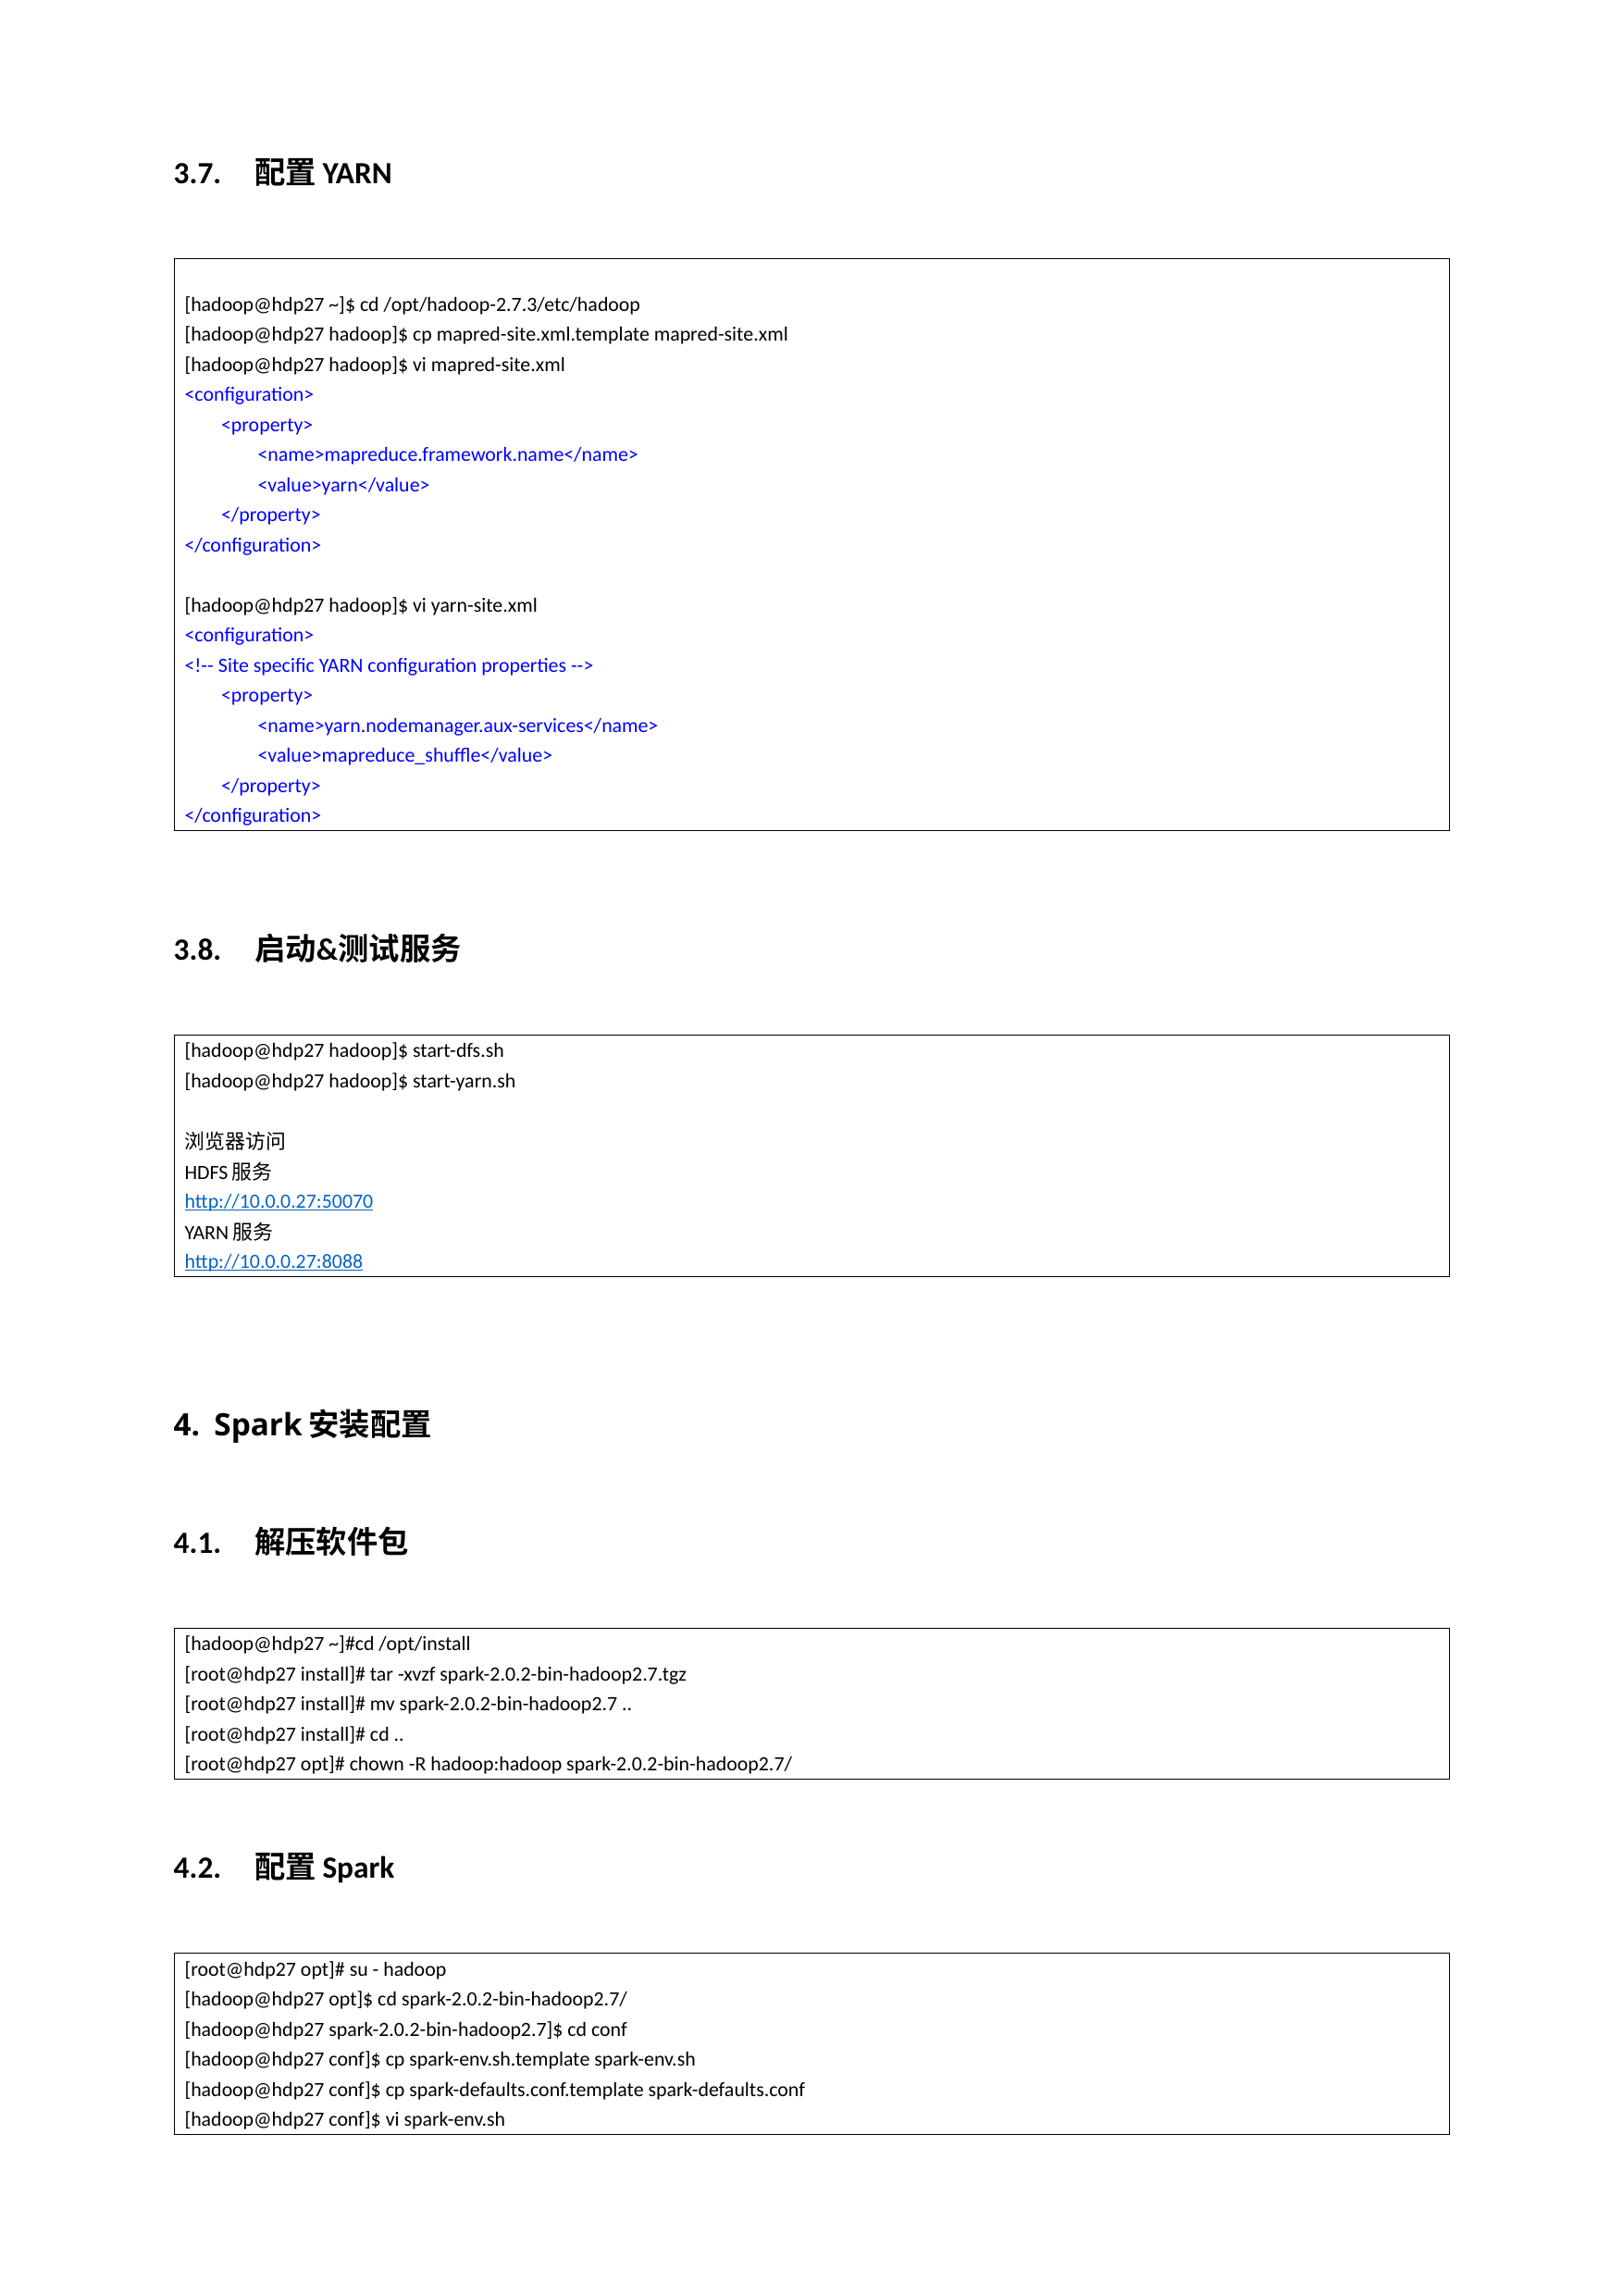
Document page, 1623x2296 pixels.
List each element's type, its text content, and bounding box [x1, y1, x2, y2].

subtitle 启动&测试服务 [173, 916, 1449, 976]
subtitle Spark安装配置 [173, 1392, 1449, 1452]
table_header [hadoop@hdp27 hadoop]$ start-dfs.sh [hadoop@hdp27 hadoop]$ start-yarn.sh 浏览器访问 HDFS服务 http://10.0.0.27:50070 YARN服务 http://10.0.0.27:8088 [175, 1036, 1449, 1275]
subtitle 配置Spark [173, 1835, 1449, 1895]
table_header [hadoop@hdp27 ~]$ cd /opt/hadoop-2.7.3/etc/hadoop [hadoop@hdp27 hadoop]$ cp mapred-site.xml.template mapred-site.xml [hadoop@hdp27 hadoop]$ vi mapred-site.xml <configuration> <property> <name>mapreduce.framework.name</name> <value>yarn</value> </property> </configuration> [hadoop@hdp27 hadoop]$ vi yarn-site.xml <configuration> <!-- Site specific YARN configuration properties --> <property> <name>yarn.nodemanager.aux-services</name> <value>mapreduce_shuffle</value> </property> </configuration> [175, 259, 1449, 830]
subtitle 解压软件包 [173, 1509, 1449, 1570]
table_header [hadoop@hdp27 ~]#cd /opt/install [root@hdp27 install]# tar -xvzf spark-2.0.2-bin-hadoop2.7.tgz [root@hdp27 install]# mv spark-2.0.2-bin-hadoop2.7 .. [root@hdp27 install]# cd .. [root@hdp27 opt]# chown -R hadoop:hadoop spark-2.0.2-bin-hadoop2.7/ [175, 1629, 1449, 1779]
subtitle 配置YARN [173, 140, 1449, 200]
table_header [175, 1954, 1449, 2134]
